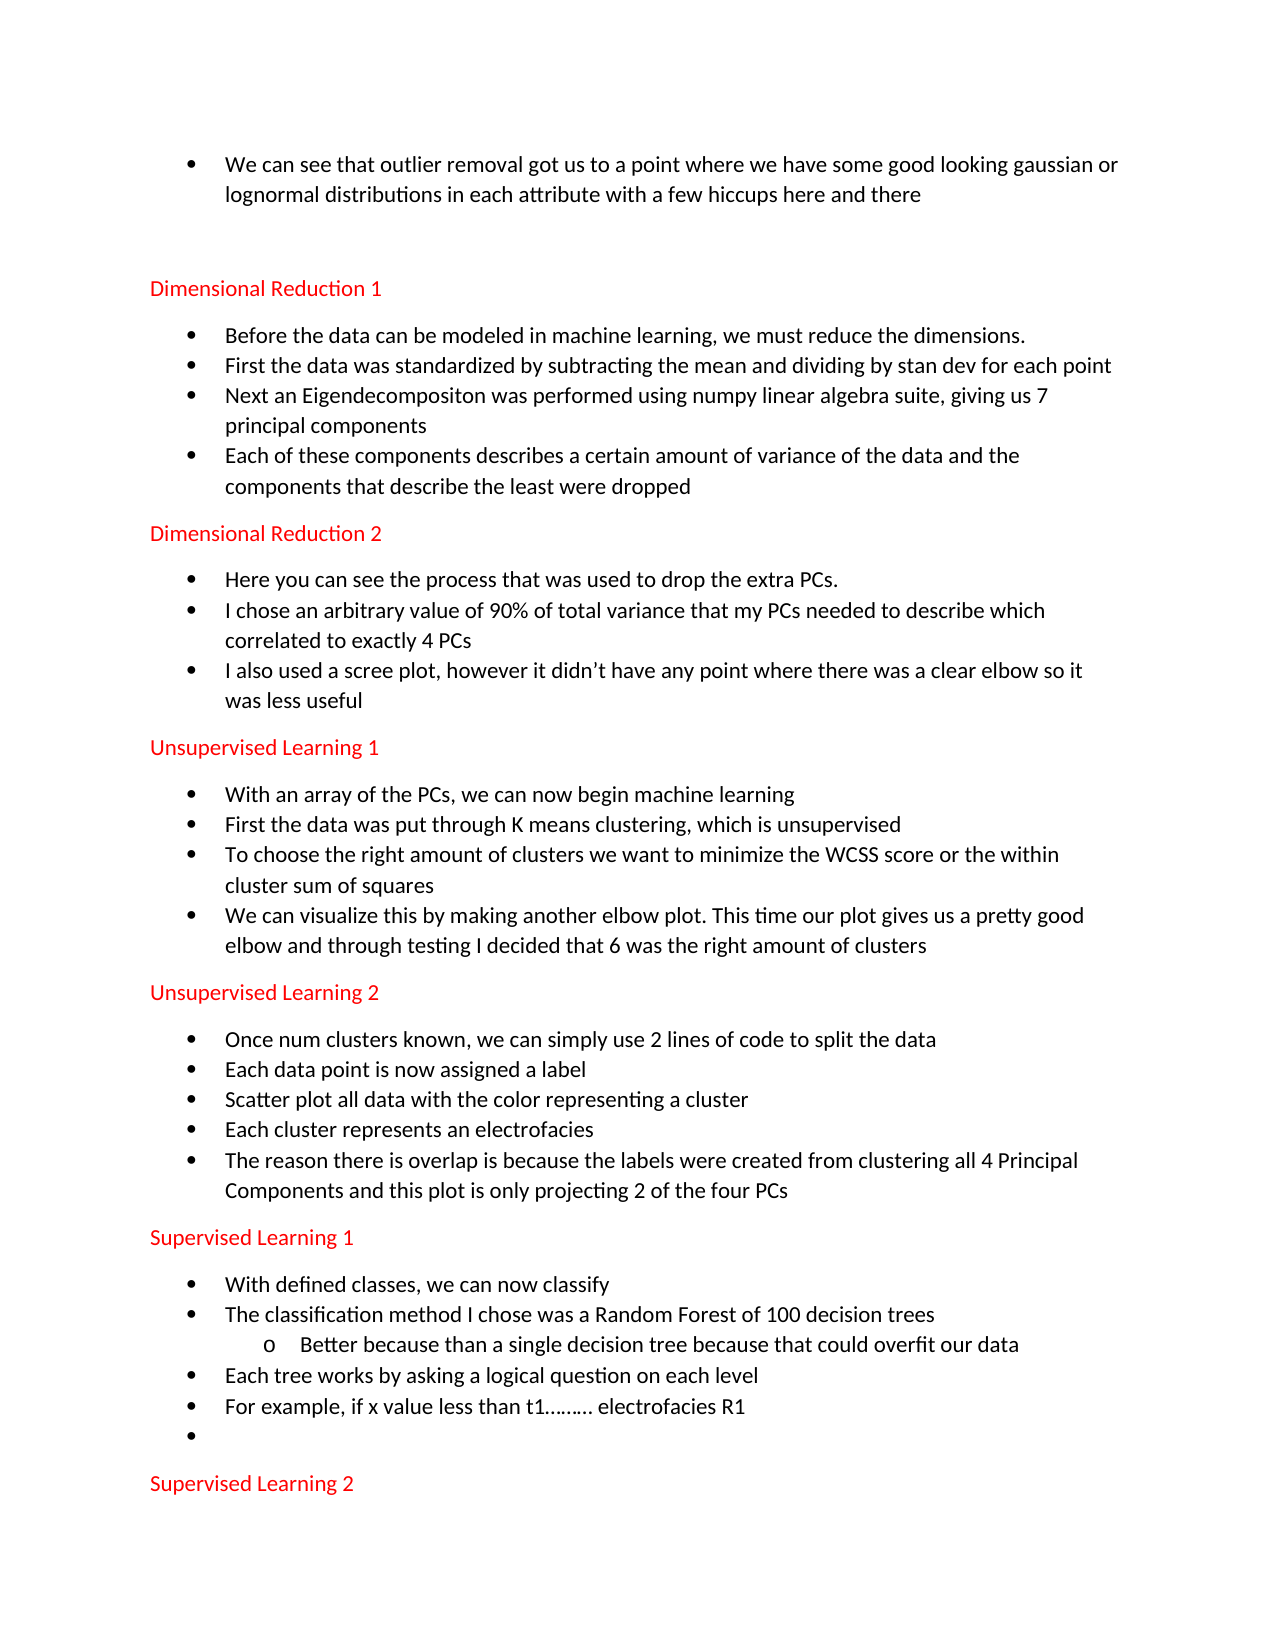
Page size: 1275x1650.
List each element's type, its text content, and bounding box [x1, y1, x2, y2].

list First the data was put through K means clustering, which is unsupervised [187, 810, 1125, 838]
list For example, if x value less than t1……… electrofacies R1 [187, 1392, 1125, 1420]
text Dimensional Reduction 1 [150, 274, 1125, 302]
list Before the data can be modeled in machine learning, we must reduce the dimensions. [187, 321, 1125, 349]
text Supervised Learning 2 [150, 1469, 1125, 1497]
list First the data was standardized by subtracting the mean and dividing by stan dev for each point [187, 351, 1125, 379]
list Next an Eigendecompositon was performed using numpy linear algebra suite, giving us 7 principal components [187, 381, 1125, 439]
list Better because than a single decision tree because that could overfit our data [262, 1330, 1125, 1359]
list With an array of the PCs, we can now begin machine learning [187, 780, 1125, 808]
list The classification method I chose was a Random Forest of 100 decision trees [187, 1300, 1125, 1328]
list I chose an arbitrary value of 90% of total variance that my PCs needed to describe which correlated to exactly 4 PCs [187, 596, 1125, 654]
list Once num clusters known, we can simply use 2 lines of code to split the data [187, 1025, 1125, 1053]
list We can visualize this by making another elbow plot. This time our plot gives us a pretty good elbow and through testing I decided that 6 was the right amount of clusters [187, 901, 1125, 959]
list Each data point is now assigned a label [187, 1055, 1125, 1083]
text Unsupervised Learning 1 [150, 733, 1125, 761]
list I also used a scree plot, however it didn’t have any point where there was a clear elbow so it was less useful [187, 656, 1125, 714]
list The reason there is overlap is because the labels were created from clustering all 4 Principal Components and this plot is only projecting 2 of the four PCs [187, 1146, 1125, 1204]
list To choose the right amount of clusters we want to minimize the WCSS score or the within cluster sum of squares [187, 841, 1125, 899]
text Dimensional Reduction 2 [150, 519, 1125, 547]
list Each cluster represents an electrofacies [187, 1116, 1125, 1144]
list Each of these components describes a certain amount of variance of the data and the components that describe the least were dropped [187, 442, 1125, 500]
text Unsupervised Learning 2 [150, 978, 1125, 1006]
list We can see that outlier removal got us to a point where we have some good looking gaussian or lognormal distributions in each attribute with a few hiccups here and there [187, 150, 1125, 208]
list With defined classes, we can now classify [187, 1270, 1125, 1298]
list Each tree works by asking a logical question on each level [187, 1362, 1125, 1390]
text Supervised Learning 1 [150, 1223, 1125, 1251]
list Here you can see the process that was used to drop the extra PCs. [187, 566, 1125, 594]
list Scatter plot all data with the color representing a cluster [187, 1085, 1125, 1113]
